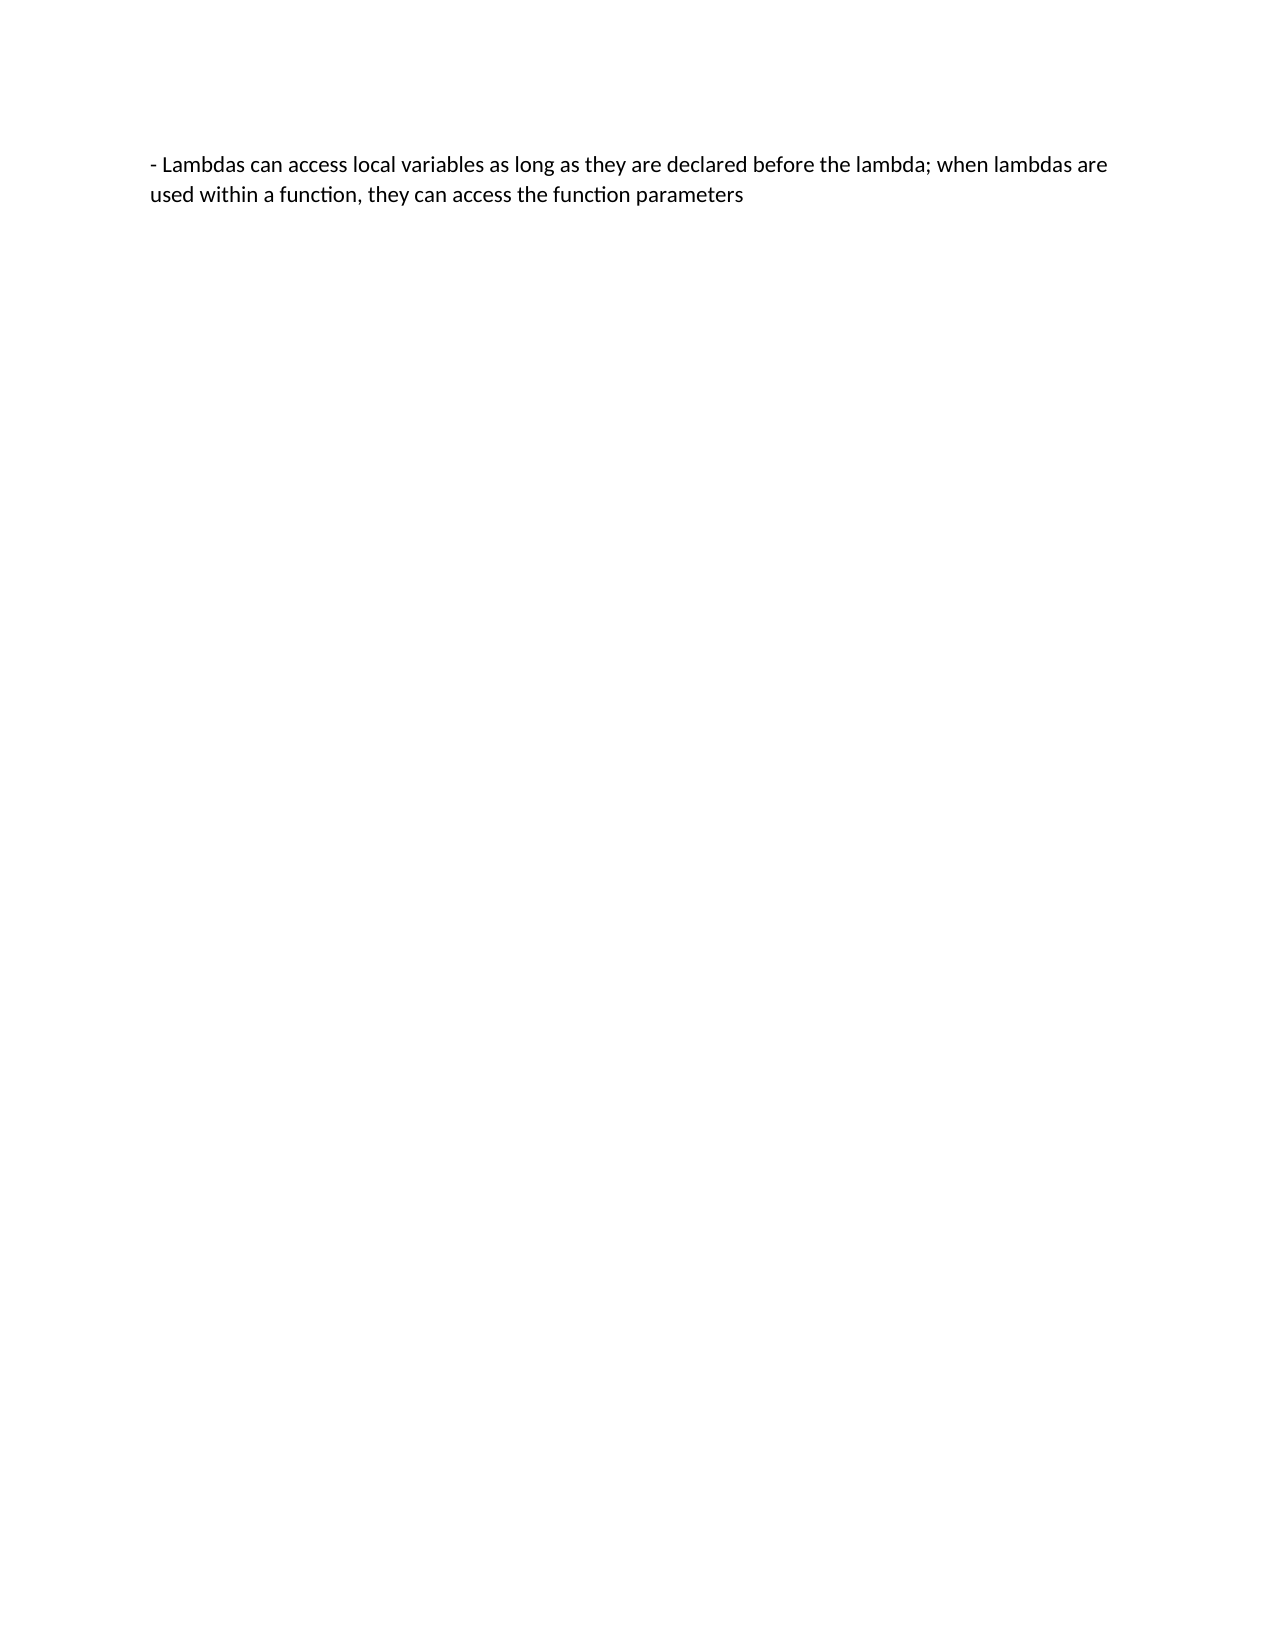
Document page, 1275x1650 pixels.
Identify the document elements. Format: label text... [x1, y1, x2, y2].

text - Lambdas can access local variables as long as they are declared before the lambda; when lambdas are used within a function, they can access the function parameters [150, 150, 1125, 208]
